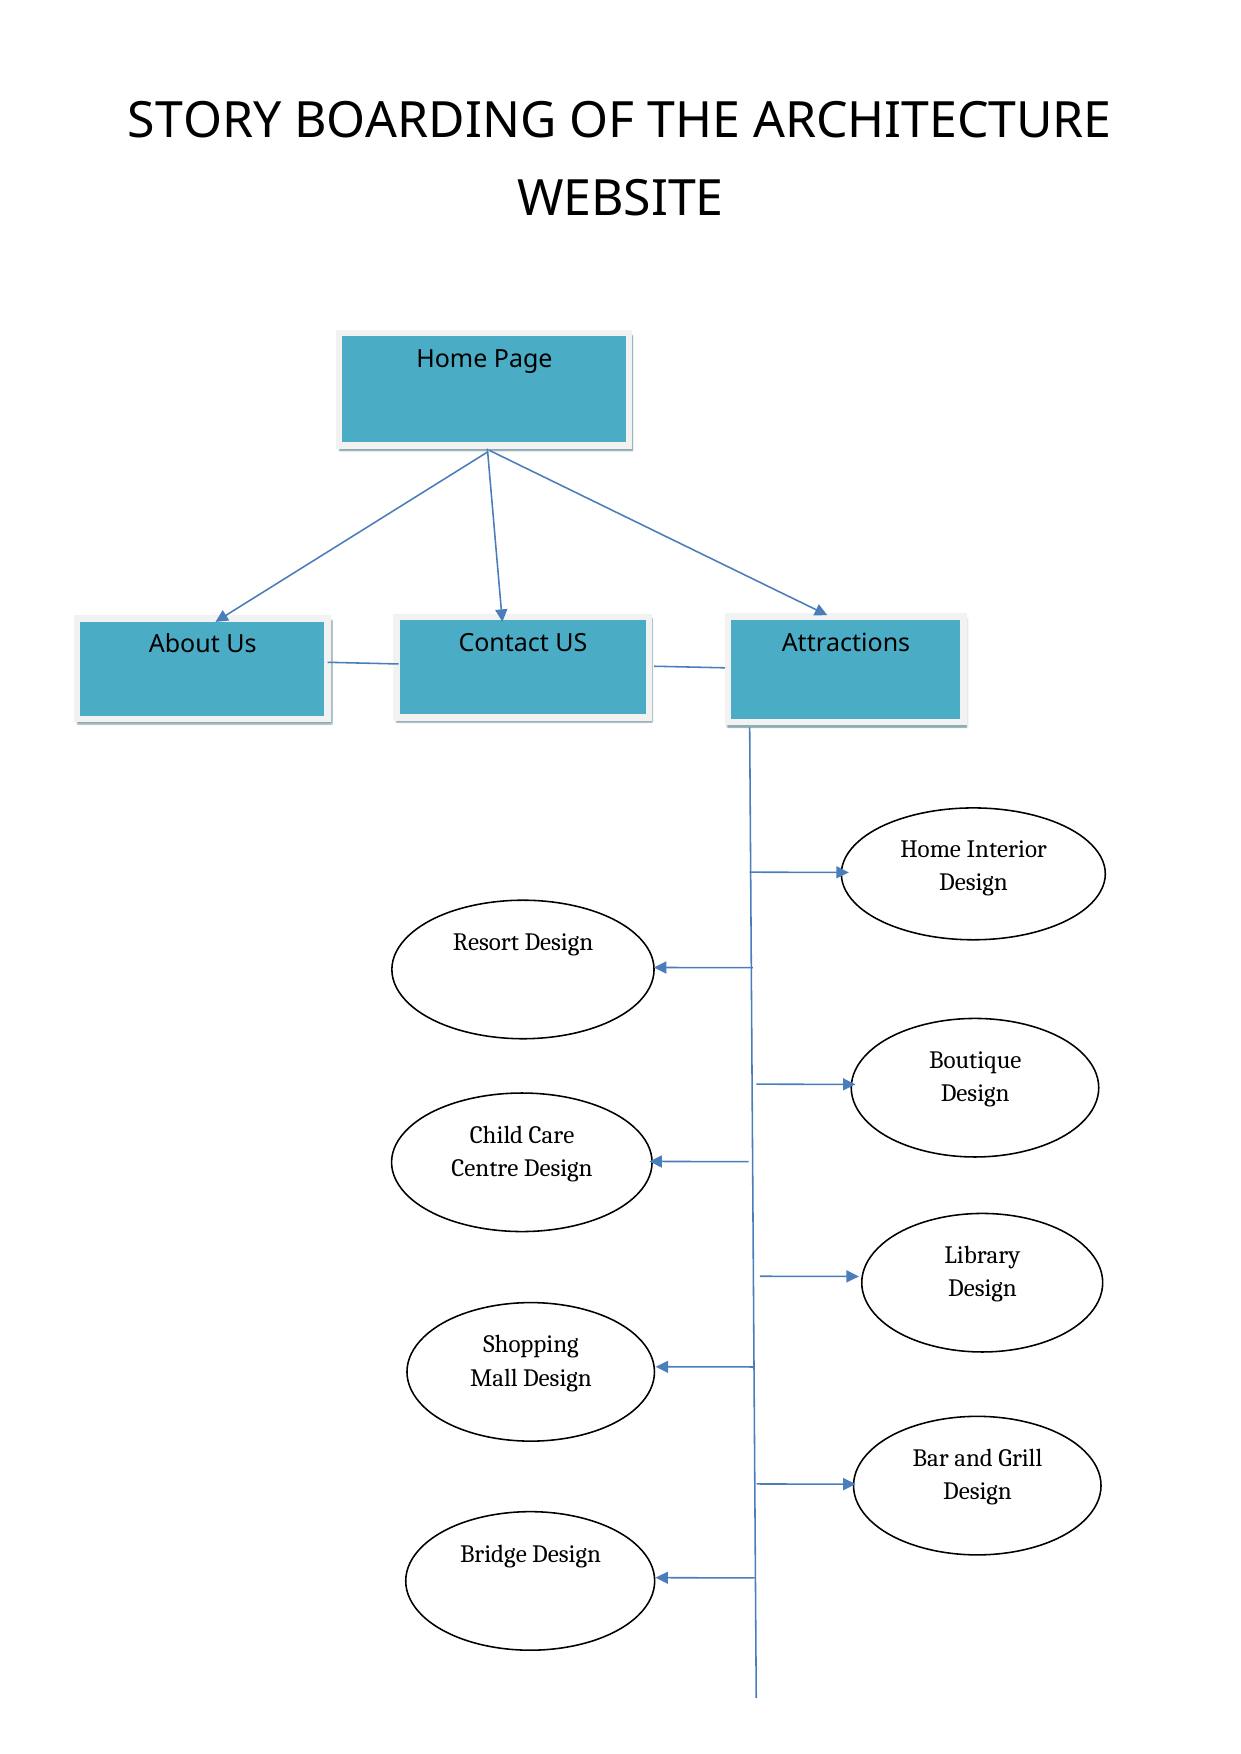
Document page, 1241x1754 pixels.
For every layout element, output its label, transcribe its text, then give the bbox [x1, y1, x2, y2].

subtitle STORY BOARDING OF THE ARCHITECTURE WEBSITE [59, 84, 1181, 231]
